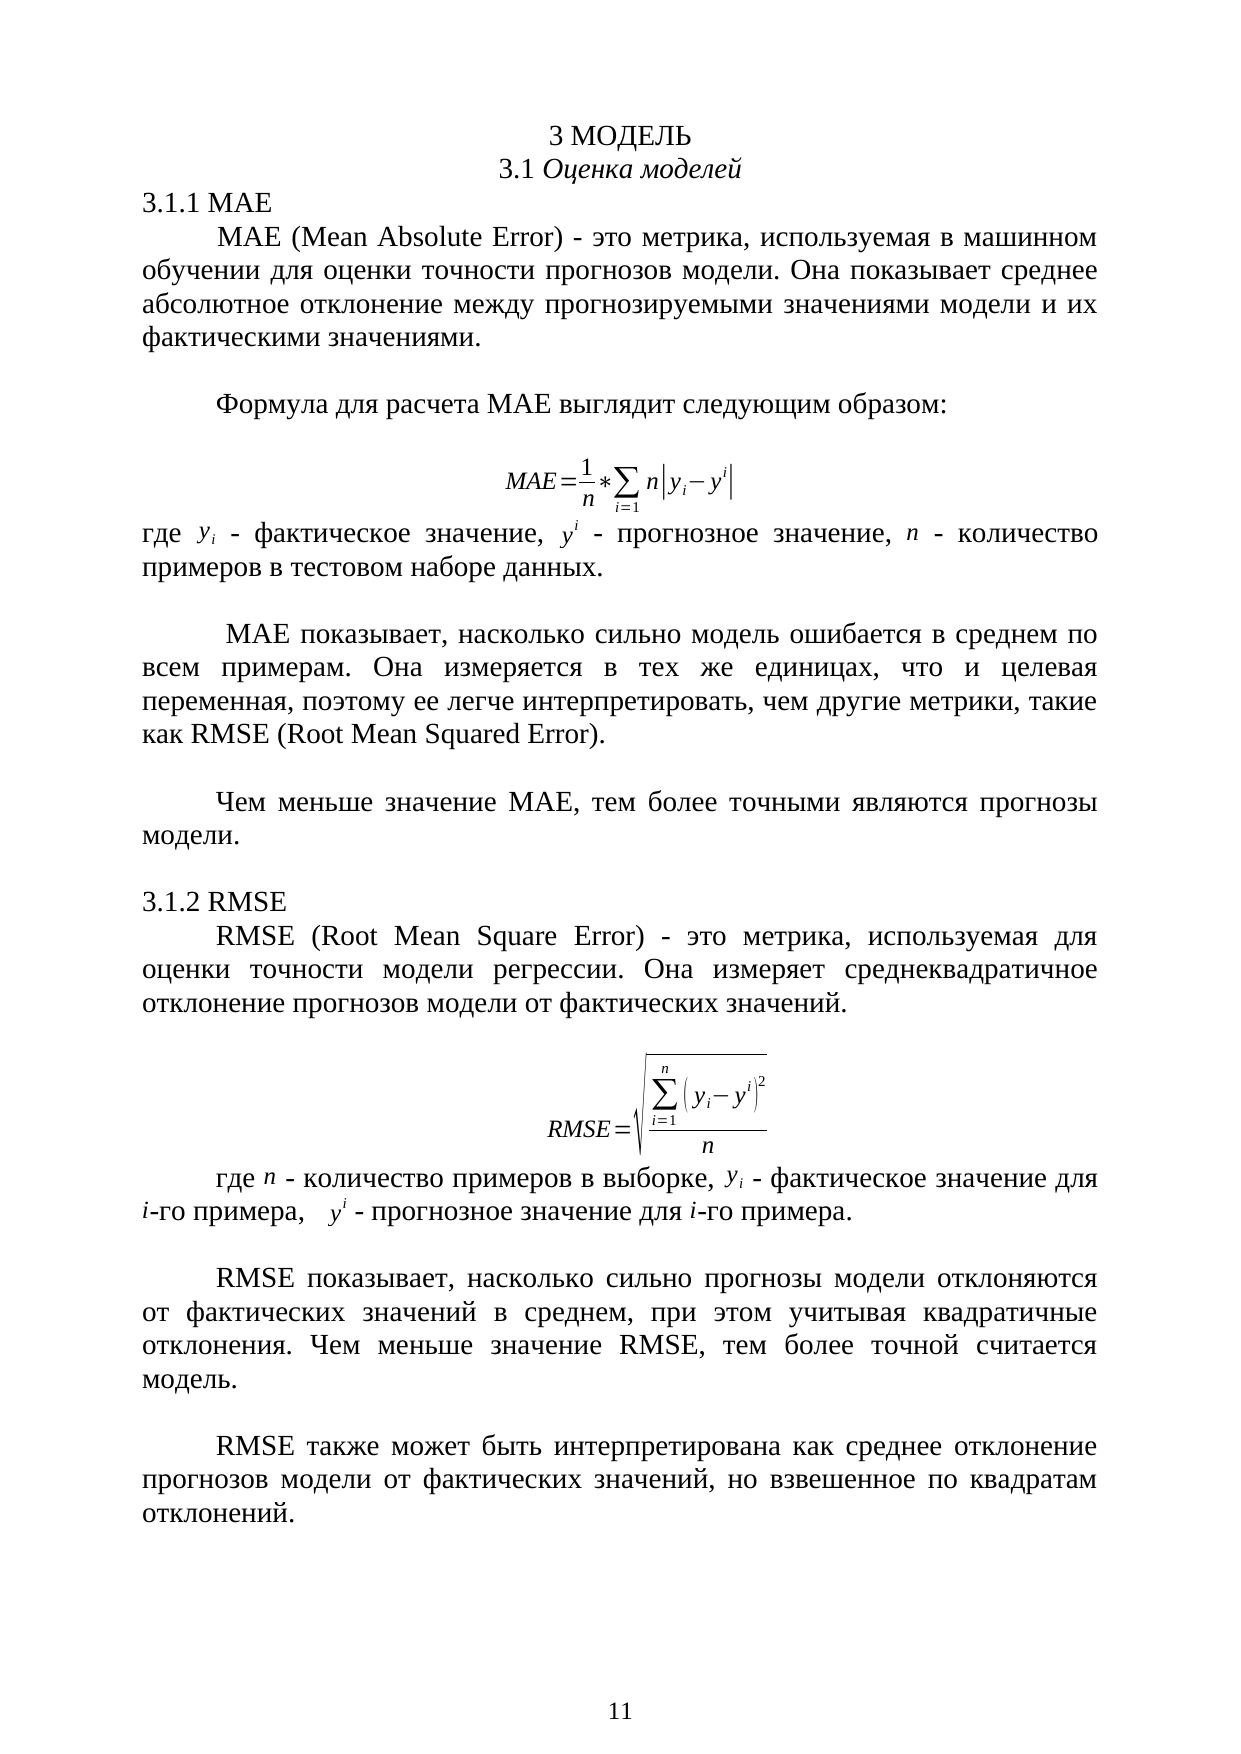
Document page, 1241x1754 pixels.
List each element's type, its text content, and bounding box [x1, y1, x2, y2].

text RMSE показывает, насколько сильно прогнозы модели отклоняются от фактических значений в среднем, при этом учитывая квадратичные отклонения. Чем меньше значение RMSE, тем более точной считается модель. [142, 1260, 1098, 1394]
text где - фактическое значение, - прогнозное значение, - количество примеров в тестовом наборе данных. [142, 515, 1098, 582]
text MAE показывает, насколько сильно модель ошибается в среднем по всем примерам. Она измеряется в тех же единицах, что и целевая переменная, поэтому ее легче интерпретировать, чем другие метрики, такие как RMSE (Root Mean Squared Error). [142, 616, 1098, 750]
text RMSE (Root Mean Square Error) - это метрика, используемая для оценки точности модели регрессии. Она измеряет среднеквадратичное отклонение прогнозов модели от фактических значений. [142, 918, 1098, 1018]
text 3.1 Оценка моделей [142, 152, 1098, 185]
text Чем меньше значение MAE, тем более точными являются прогнозы модели. [142, 784, 1098, 851]
text MAE (Mean Absolute Error) - это метрика, используемая в машинном обучении для оценки точности прогнозов модели. Она показывает среднее абсолютное отклонение между прогнозируемыми значениями модели и их фактическими значениями. [142, 219, 1098, 353]
text Формула для расчета MAE выглядит следующим образом: [142, 386, 1098, 420]
text где - количество примеров в выборке, - фактическое значение для -го примера, - прогнозное значение для -го примера. [142, 1160, 1098, 1227]
text RMSE также может быть интерпретирована как среднее отклонение прогнозов модели от фактических значений, но взвешенное по квадратам отклонений. [142, 1428, 1098, 1529]
text 3.1.2 RMSE [142, 884, 1098, 918]
text 3.1.1 MAE [142, 185, 1098, 219]
text 3 МОДЕЛЬ [142, 118, 1098, 152]
